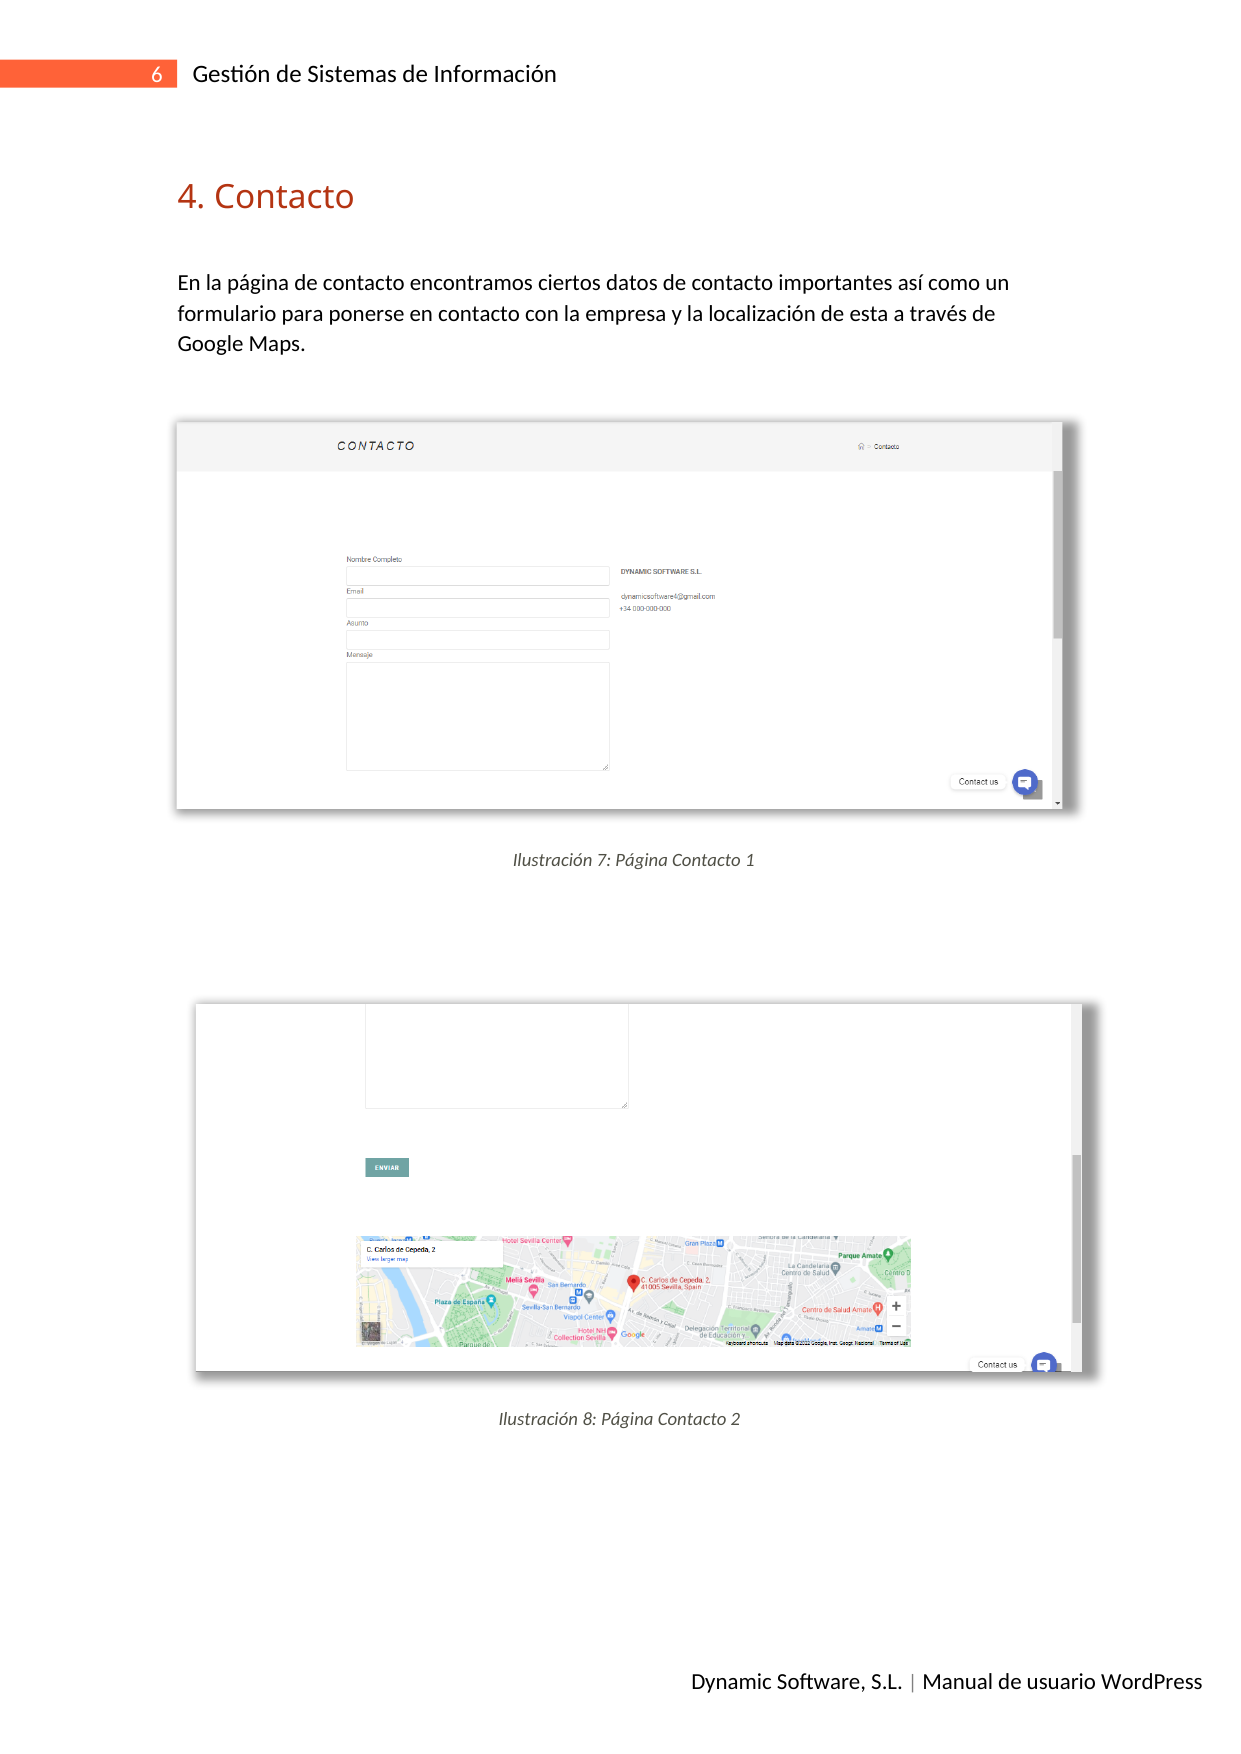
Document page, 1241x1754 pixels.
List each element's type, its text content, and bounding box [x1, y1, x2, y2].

subtitle 4. Contacto [177, 173, 1063, 218]
picture [195, 1004, 1082, 1372]
text En la página de contacto encontramos ciertos datos de contacto importantes así como un formulario para ponerse en contacto con la empresa y la localización de esta a través de Google Maps. [177, 268, 1063, 357]
picture [176, 422, 1063, 809]
text Ilustración 8: Página Contacto 2 [177, 1408, 1063, 1431]
